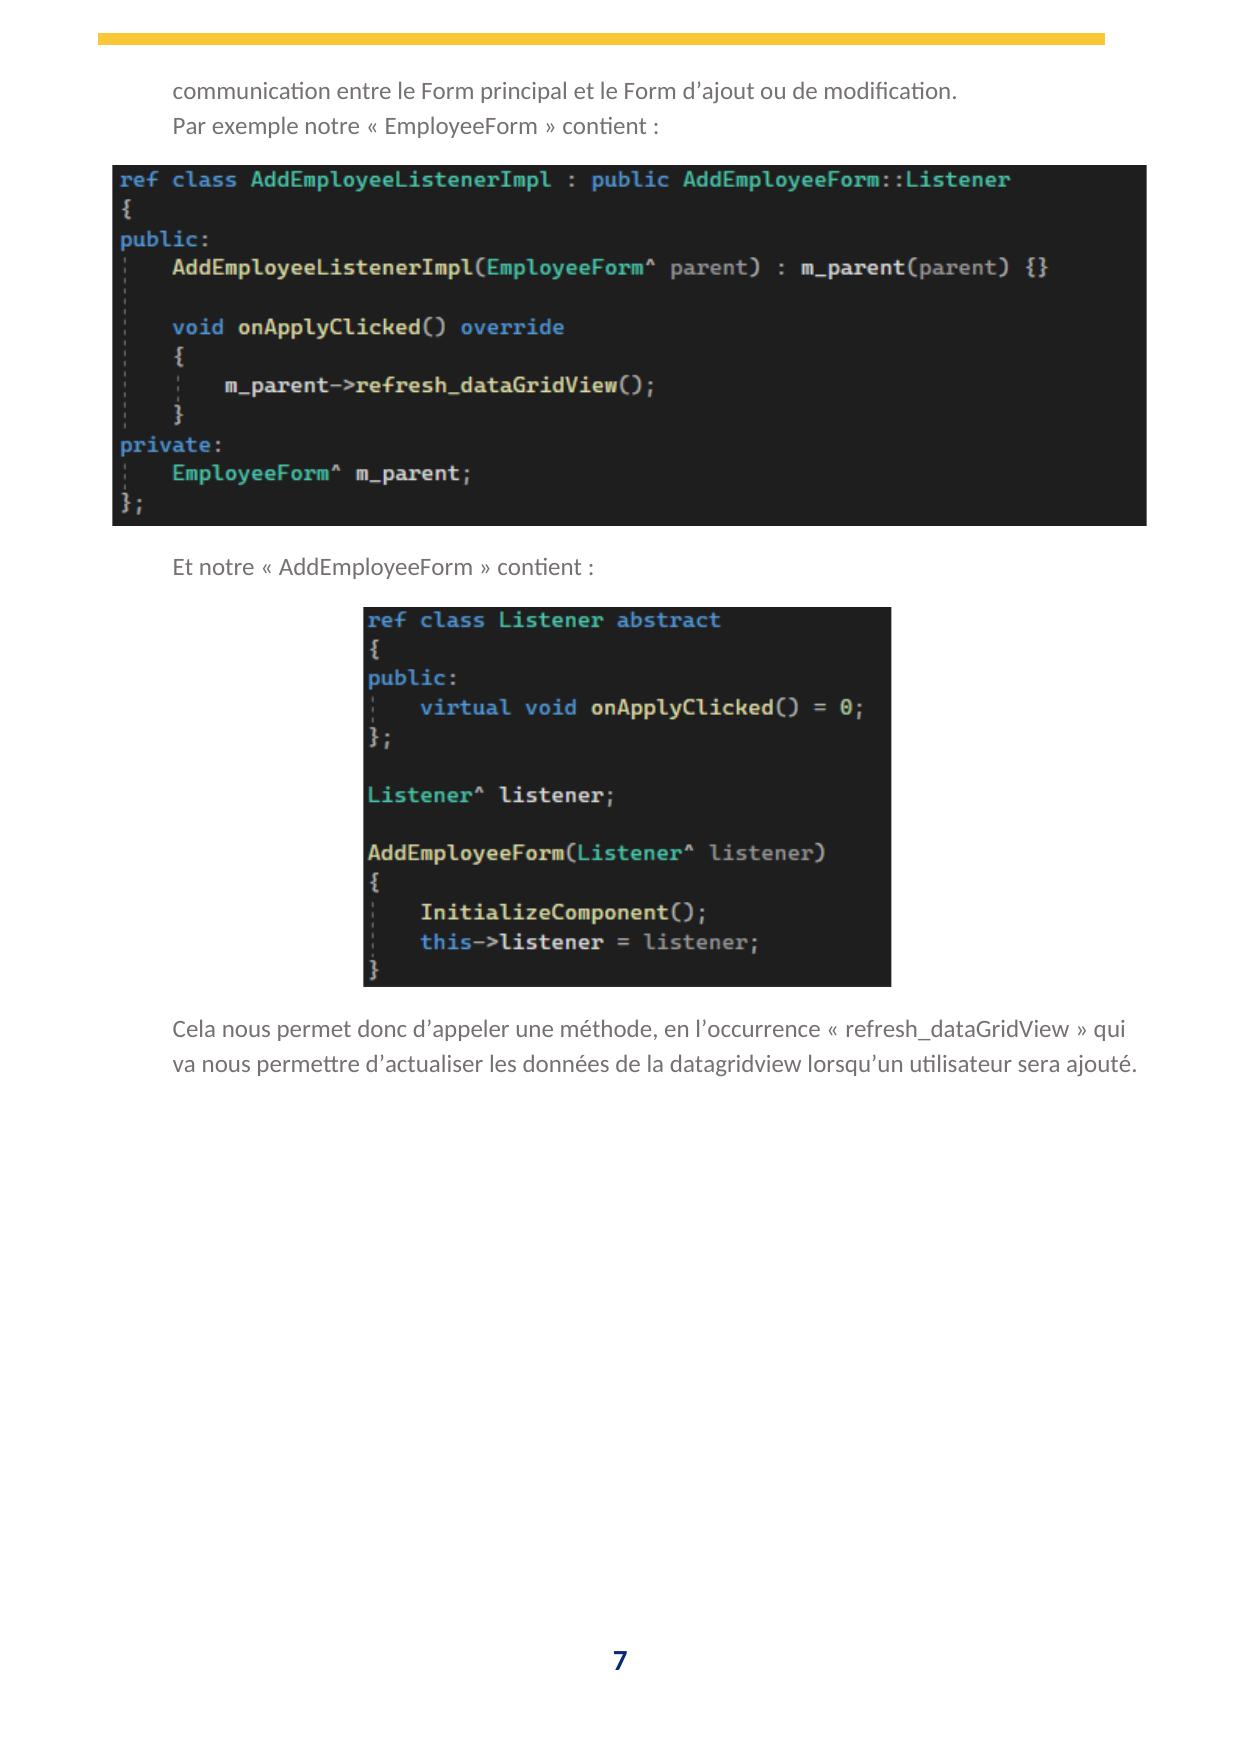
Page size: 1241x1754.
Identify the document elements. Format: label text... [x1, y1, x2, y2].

text Cela nous permet donc d’appeler une méthode, en l’occurrence « refresh_dataGridView » qui va nous permettre d’actualiser les données de la datagridview lorsqu’un utilisateur sera ajouté. [172, 1013, 1143, 1078]
picture [112, 165, 1147, 526]
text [172, 75, 1143, 141]
picture [363, 607, 892, 987]
text Et notre « AddEmployeeForm » contient : [97, 551, 1143, 582]
